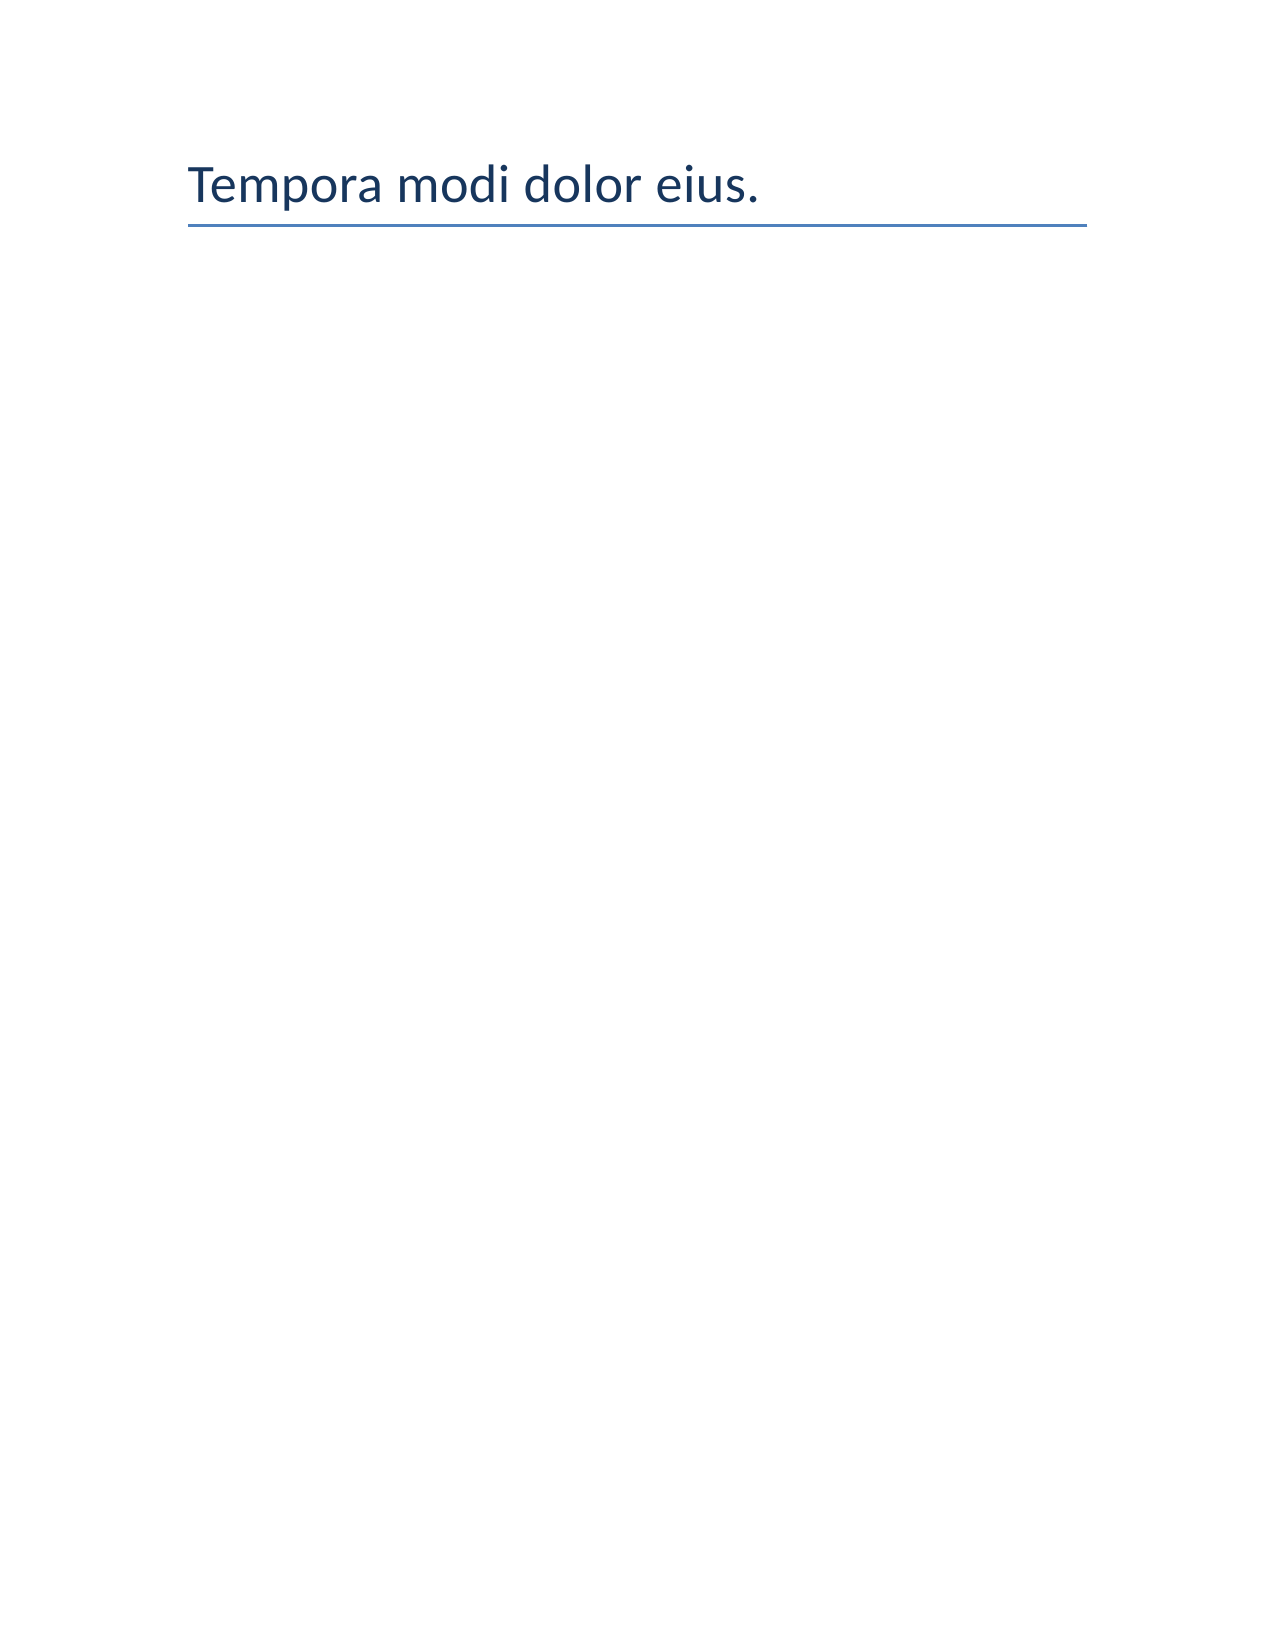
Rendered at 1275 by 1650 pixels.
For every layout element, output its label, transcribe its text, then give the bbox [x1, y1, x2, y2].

title Tempora modi dolor eius. [187, 150, 1087, 227]
